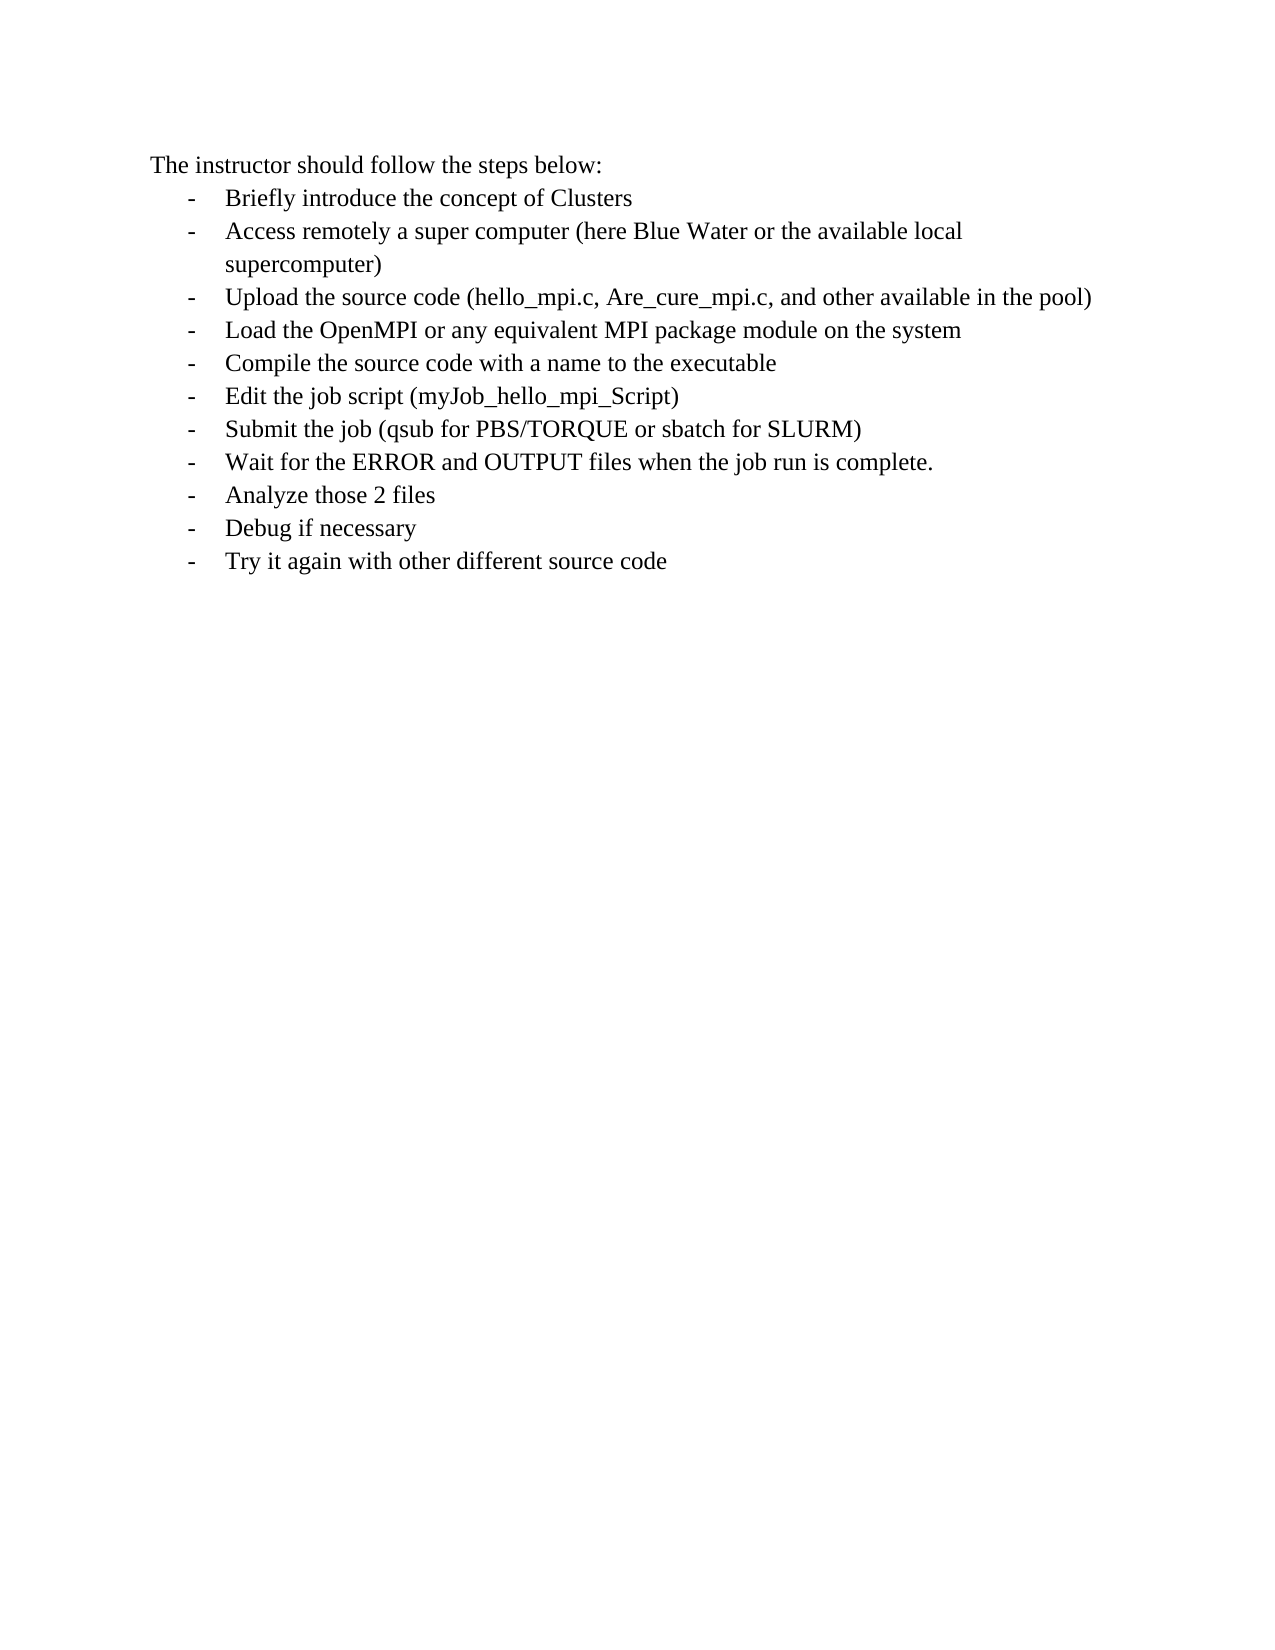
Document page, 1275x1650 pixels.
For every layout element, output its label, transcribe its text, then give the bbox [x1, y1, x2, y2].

list Analyze those 2 files [187, 480, 1125, 509]
list Debug if necessary [187, 513, 1125, 542]
list Submit the job (qsub for PBS/TORQUE or sbatch for SLURM) [187, 414, 1125, 443]
list Load the OpenMPI or any equivalent MPI package module on the system [187, 315, 1125, 344]
list Access remotely a super computer (here Blue Water or the available local supercomputer) [187, 216, 1125, 278]
list Upload the source code (hello_mpi.c, Are_cure_mpi.c, and other available in the pool) [187, 282, 1125, 311]
list Wait for the ERROR and OUTPUT files when the job run is complete. [187, 447, 1125, 476]
text The instructor should follow the steps below: [150, 150, 1125, 179]
list Edit the job script (myJob_hello_mpi_Script) [187, 381, 1125, 410]
list Briefly introduce the concept of Clusters [187, 183, 1125, 212]
list Try it again with other different source code [187, 546, 1125, 575]
list Compile the source code with a name to the executable [187, 348, 1125, 377]
